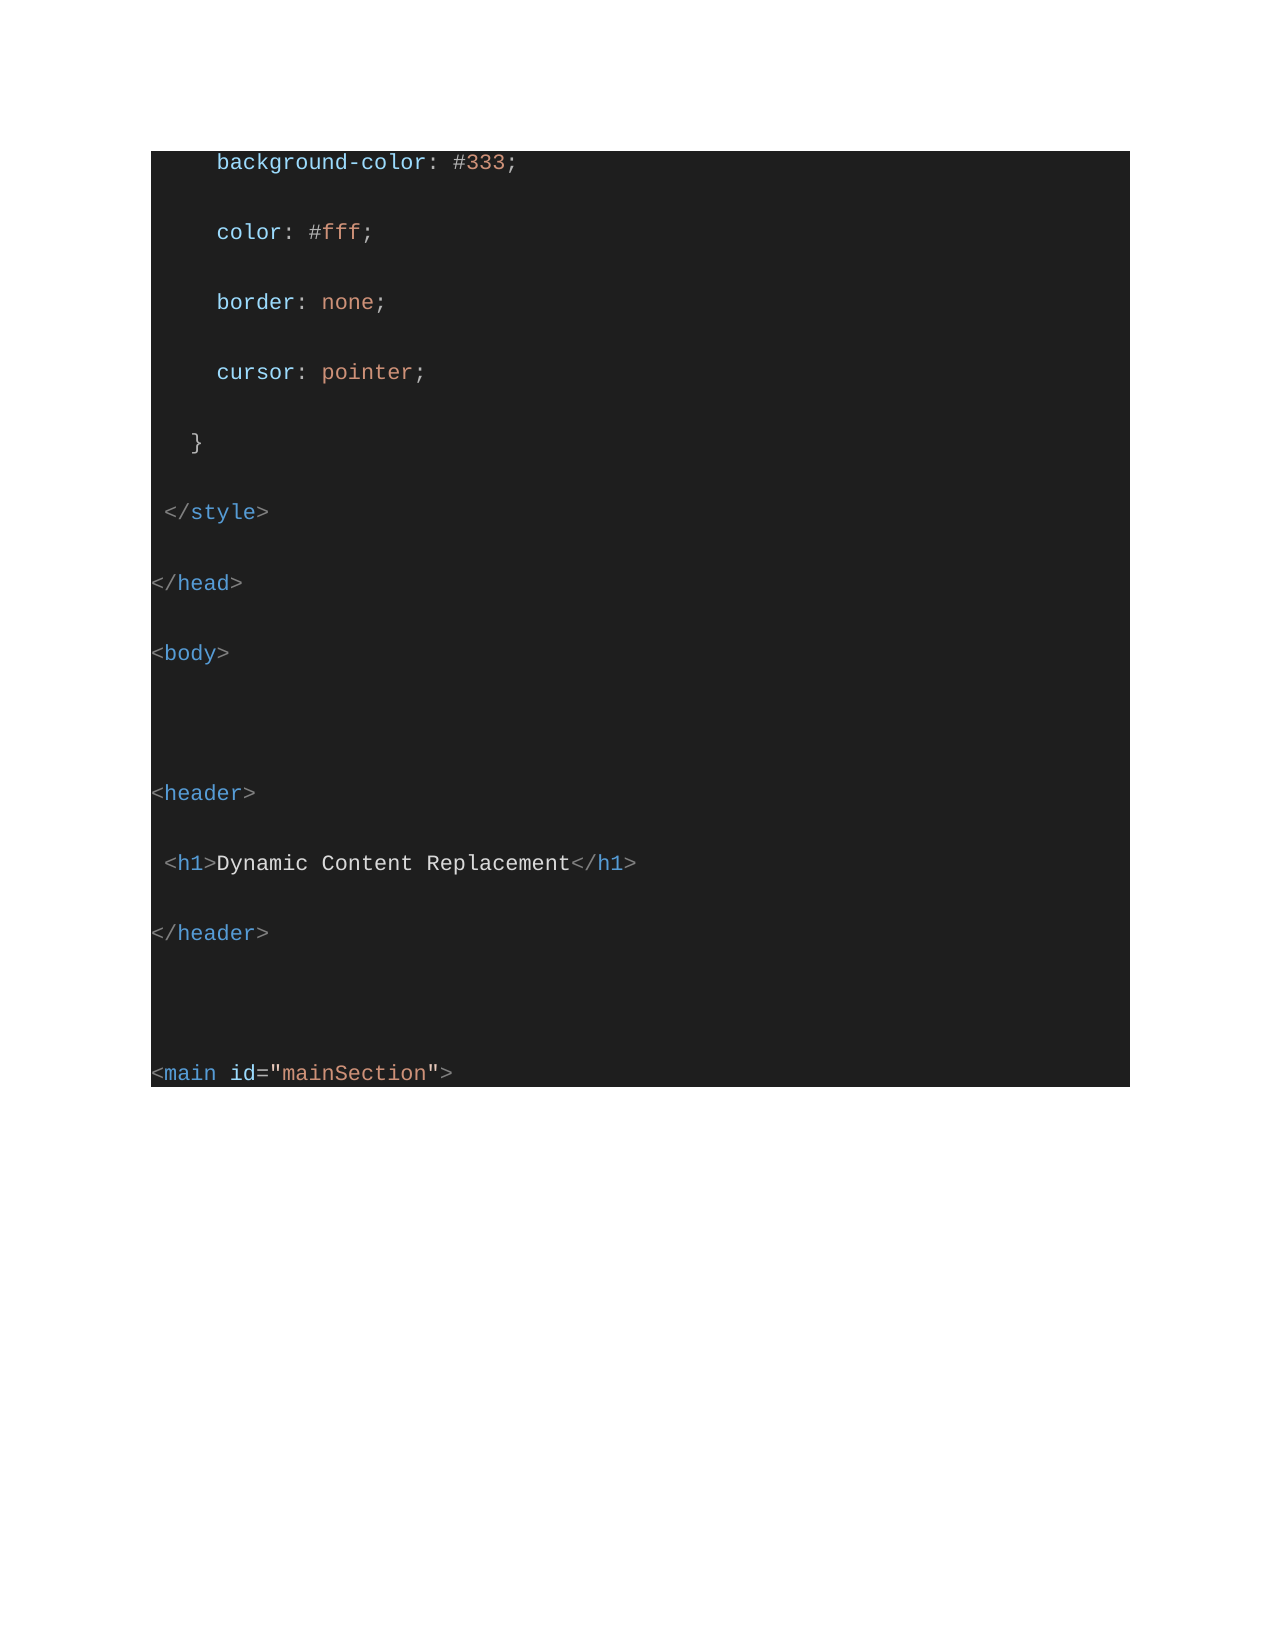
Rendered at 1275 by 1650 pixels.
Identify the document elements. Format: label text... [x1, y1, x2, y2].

text color: #fff; [151, 221, 1130, 246]
text </style> [151, 502, 1130, 526]
text </head> [151, 572, 1130, 596]
text <header> [151, 782, 1130, 807]
text </header> [151, 922, 1130, 947]
text <main id="mainSection"> [151, 1062, 1130, 1087]
text border: none; [151, 291, 1130, 316]
text cursor: pointer; [151, 361, 1130, 386]
text <h1>Dynamic Content Replacement</h1> [151, 852, 1130, 877]
text background-color: #333; [151, 151, 1130, 176]
text <body> [151, 642, 1130, 667]
text } [151, 431, 1130, 456]
